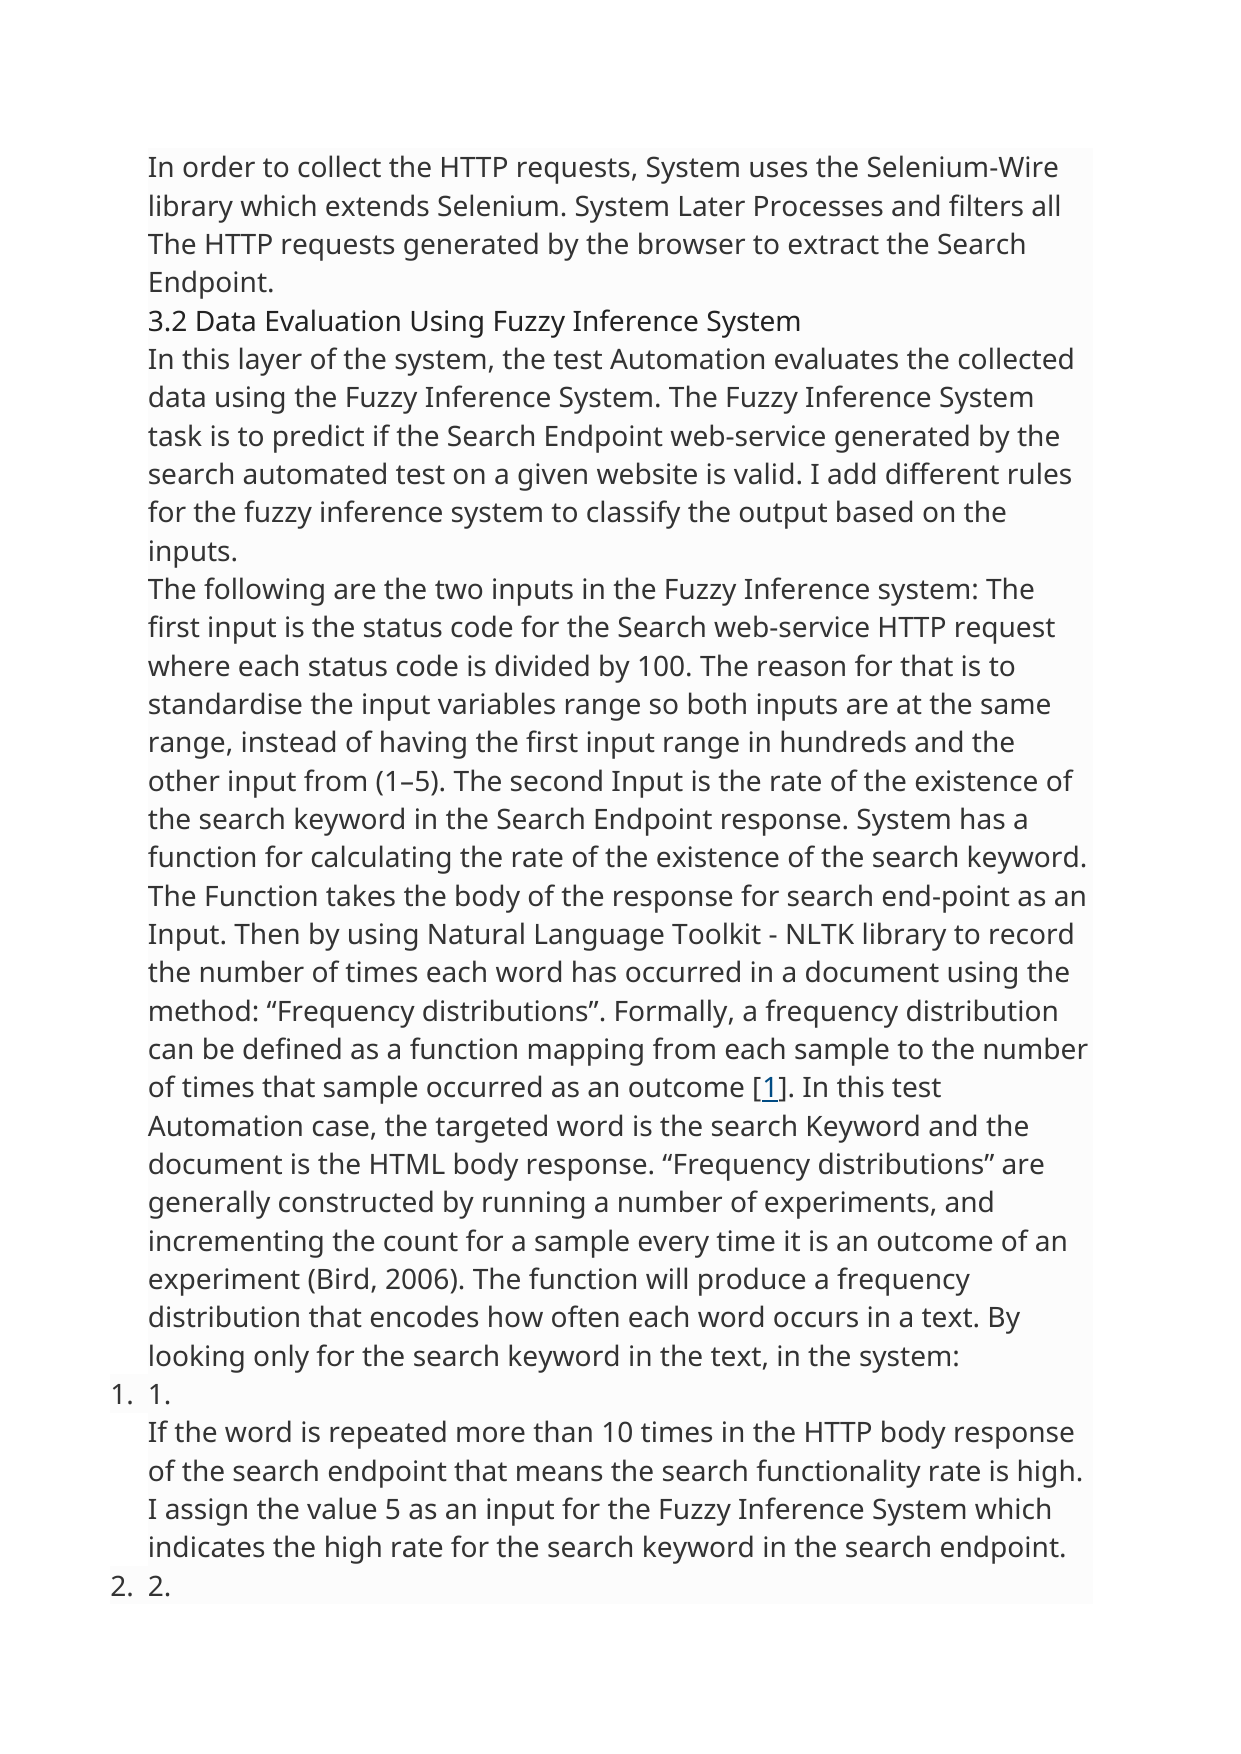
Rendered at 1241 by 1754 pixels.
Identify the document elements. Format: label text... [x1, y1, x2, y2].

list 2. [110, 1566, 1093, 1604]
text 3.2 Data Evaluation Using Fuzzy Inference System [148, 301, 1093, 339]
list 1. [110, 1374, 1093, 1413]
text The following are the two inputs in the Fuzzy Inference system: The first input is the status code for the Search web-service HTTP request where each status code is divided by 100. The reason for that is to standardise the input variables range so both inputs are at the same range, instead of having the first input range in hundreds and the other input from (1–5). The second Input is the rate of the existence of the search keyword in the Search Endpoint response. System has a function for calculating the rate of the existence of the search keyword. The Function takes the body of the response for search end-point as an Input. Then by using Natural Language Toolkit - NLTK library to record the number of times each word has occurred in a document using the method: “Frequency distributions”. Formally, a frequency distribution can be defined as a function mapping from each sample to the number of times that sample occurred as an outcome [1]. In this test Automation case, the targeted word is the search Keyword and the document is the HTML body response. “Frequency distributions” are generally constructed by running a number of experiments, and incrementing the count for a sample every time it is an outcome of an experiment (Bird, 2006). The function will produce a frequency distribution that encodes how often each word occurs in a text. By looking only for the search keyword in the text, in the system: [148, 569, 1093, 1374]
text In order to collect the HTTP requests, System uses the Selenium-Wire library which extends Selenium. System Later Processes and filters all The HTTP requests generated by the browser to extract the Search Endpoint. [148, 148, 1093, 301]
text If the word is repeated more than 10 times in the HTTP body response of the search endpoint that means the search functionality rate is high. I assign the value 5 as an input for the Fuzzy Inference System which indicates the high rate for the search keyword in the search endpoint. [148, 1413, 1093, 1566]
text In this layer of the system, the test Automation evaluates the collected data using the Fuzzy Inference System. The Fuzzy Inference System task is to predict if the Search Endpoint web-service generated by the search automated test on a given website is valid. I add different rules for the fuzzy inference system to classify the output based on the inputs. [148, 339, 1093, 569]
